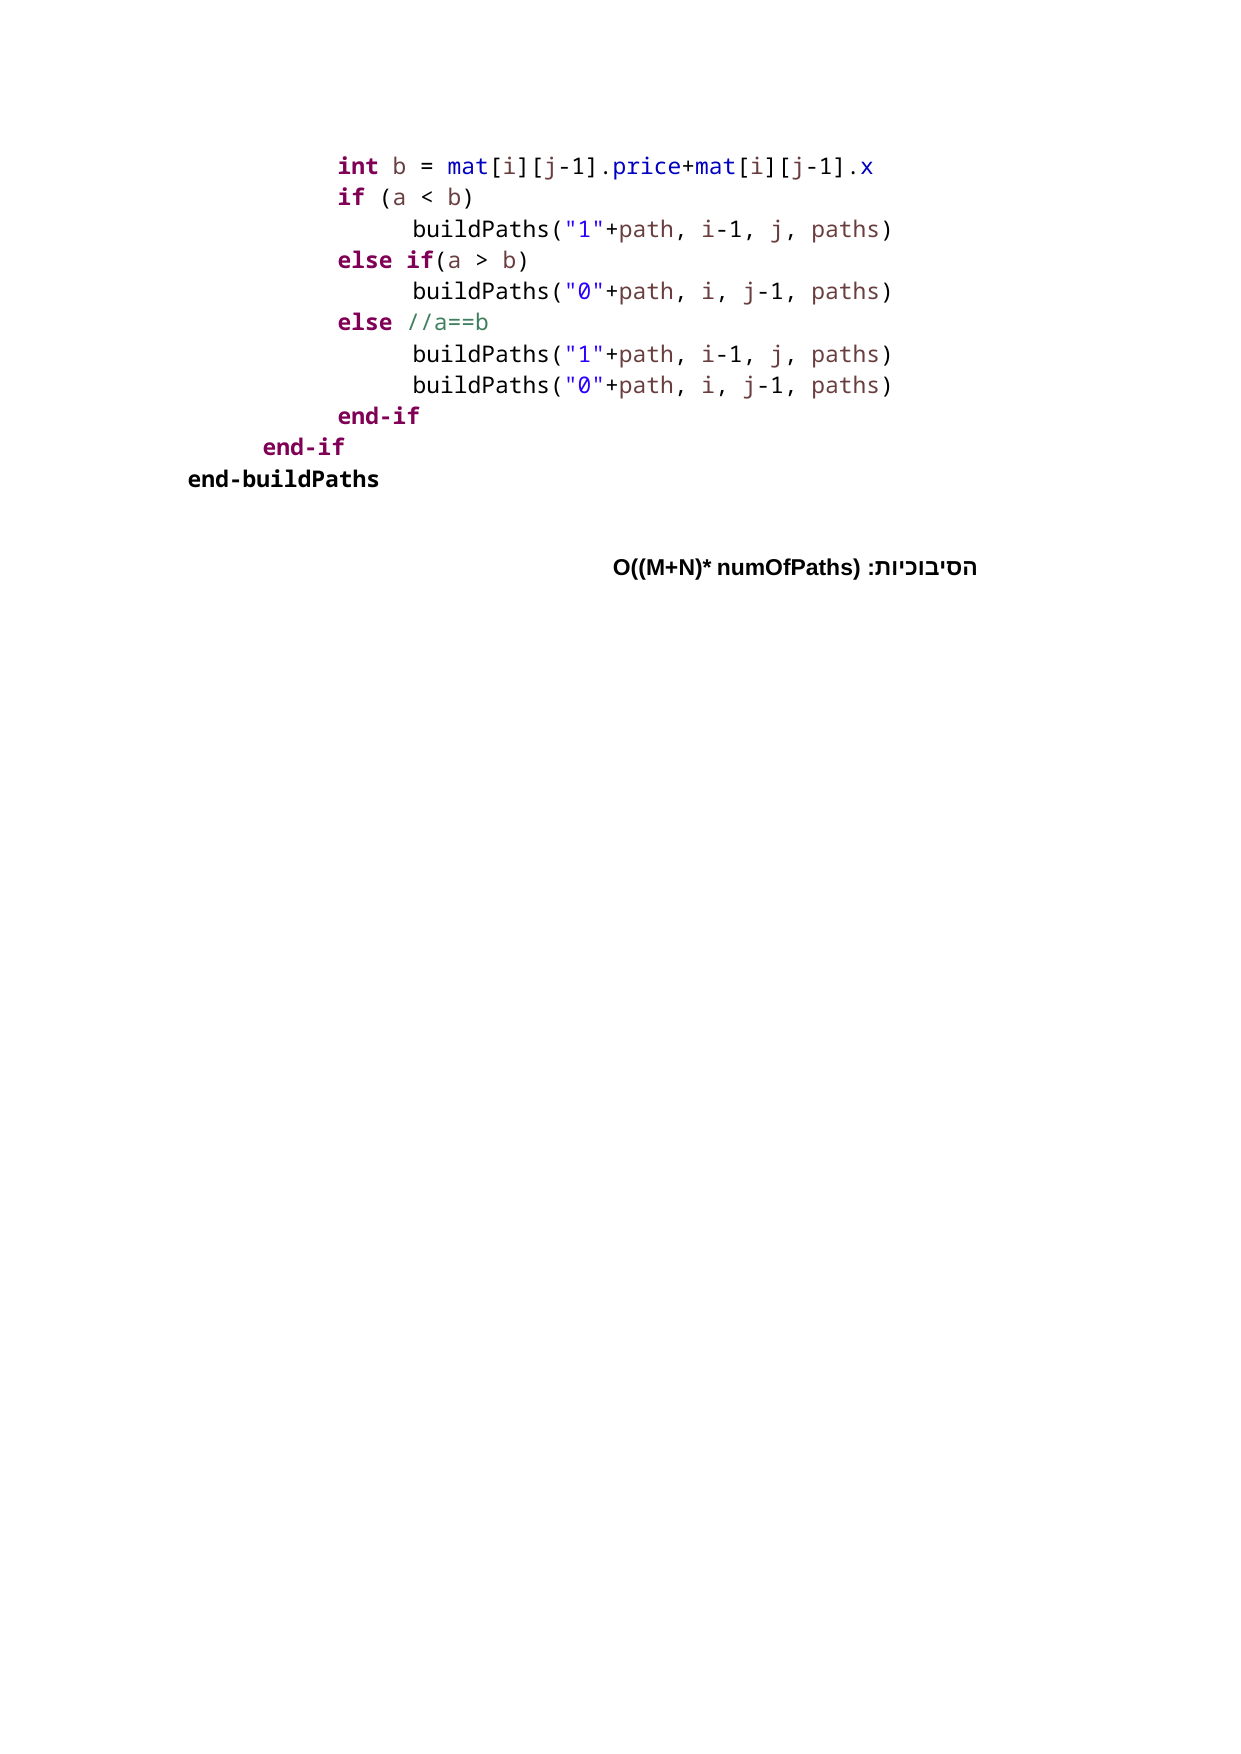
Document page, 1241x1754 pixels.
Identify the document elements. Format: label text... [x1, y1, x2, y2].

text buildPaths("0"+path, i, j-1, paths) [337, 275, 1053, 306]
text buildPaths("1"+path, i-1, j, paths) [337, 212, 1053, 244]
text else //a==b [262, 306, 1053, 337]
text buildPaths("0"+path, i, j-1, paths) [337, 369, 1053, 400]
text end-if [262, 400, 1053, 431]
text הסיבוכיות: O((M+N)* numOfPaths) [187, 553, 978, 581]
text end-buildPaths [187, 462, 1053, 494]
text int b = mat[i][j-1].price+mat[i][j-1].x [262, 150, 1053, 181]
text else if(a > b) [262, 244, 1053, 275]
text if (a < b) [262, 181, 1053, 212]
text buildPaths("1"+path, i-1, j, paths) [337, 337, 1053, 369]
text end-if [262, 431, 1053, 462]
